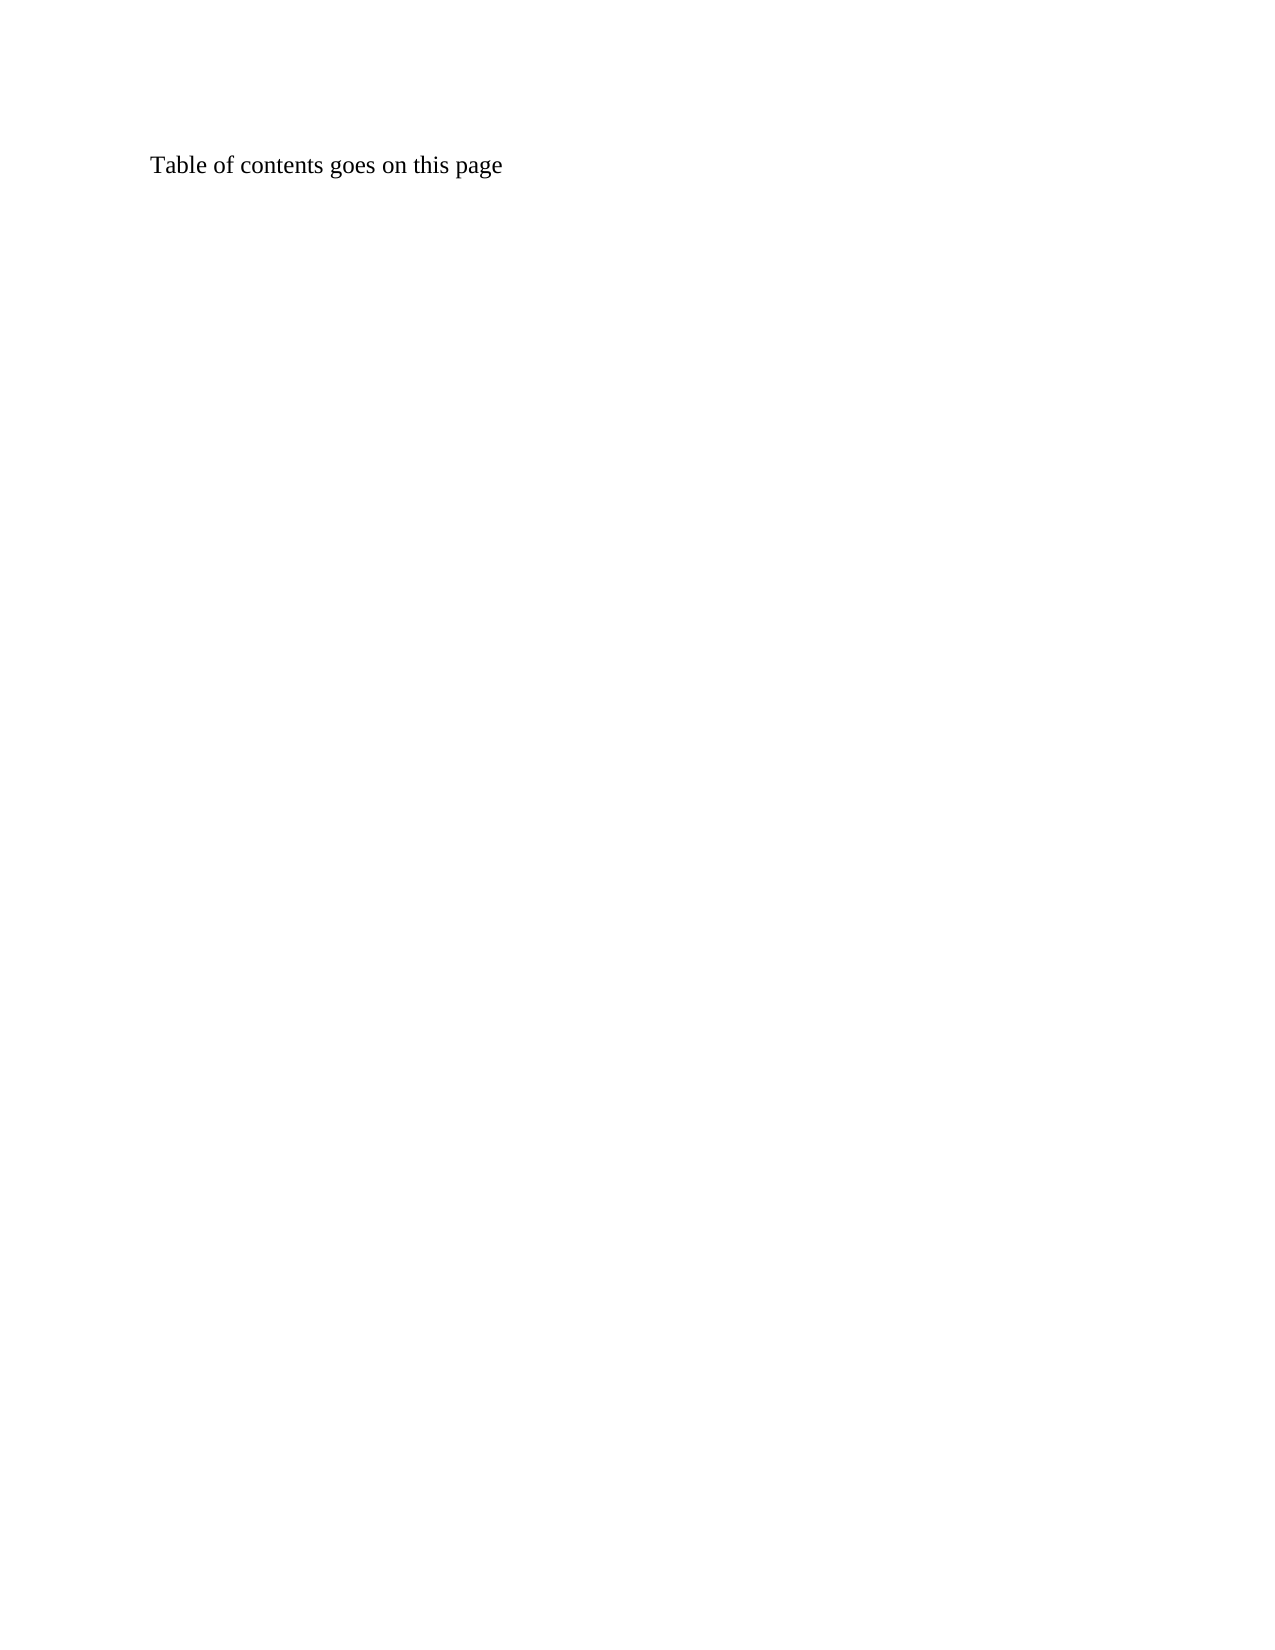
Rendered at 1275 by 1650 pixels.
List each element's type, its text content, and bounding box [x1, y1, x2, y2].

text Table of contents goes on this page [150, 150, 1125, 179]
